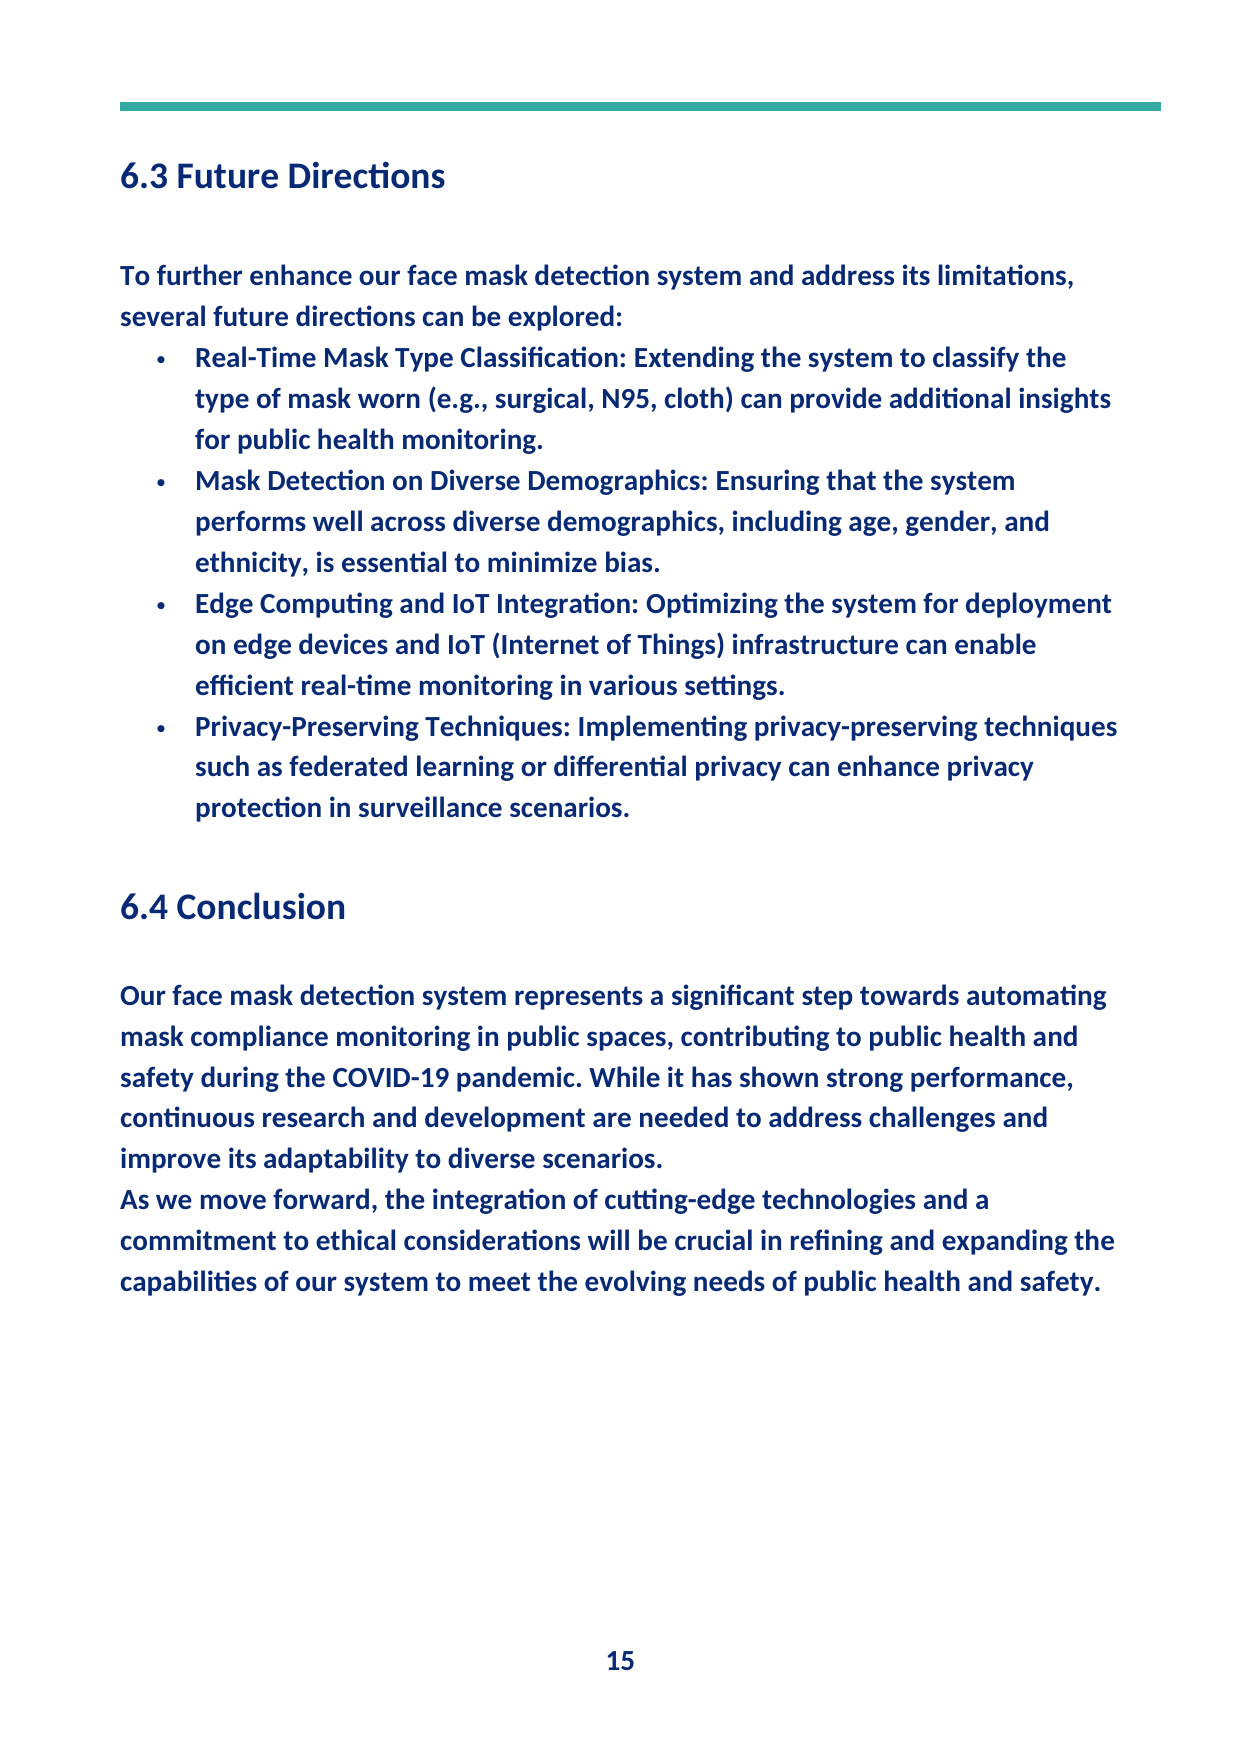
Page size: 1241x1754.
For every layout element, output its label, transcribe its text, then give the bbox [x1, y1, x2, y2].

list Real-Time Mask Type Classification: Extending the system to classify the type of mask worn (e.g., surgical, N95, cloth) can provide additional insights for public health monitoring. [157, 339, 1120, 457]
list Mask Detection on Diverse Demographics: Ensuring that the system performs well across diverse demographics, including age, gender, and ethnicity, is essential to minimize bias. [157, 462, 1120, 579]
text 6.4 Conclusion [120, 883, 1120, 929]
text To further enhance our face mask detection system and address its limitations, several future directions can be explored: [120, 257, 1120, 334]
list Edge Computing and IoT Integration: Optimizing the system for deployment on edge devices and IoT (Internet of Things) infrastructure can enable efficient real-time monitoring in various settings. [157, 585, 1120, 702]
text As we move forward, the integration of cutting-edge technologies and a commitment to ethical considerations will be crucial in refining and expanding the capabilities of our system to meet the evolving needs of public health and safety. [120, 1181, 1120, 1299]
text 6.3 Future Directions [120, 152, 1120, 198]
text Our face mask detection system represents a significant step towards automating mask compliance monitoring in public spaces, contributing to public health and safety during the COVID-19 pandemic. While it has shown strong performance, continuous research and development are needed to address challenges and improve its adaptability to diverse scenarios. [120, 977, 1120, 1176]
list Privacy-Preserving Techniques: Implementing privacy-preserving techniques such as federated learning or differential privacy can enhance privacy protection in surveillance scenarios. [157, 708, 1120, 825]
